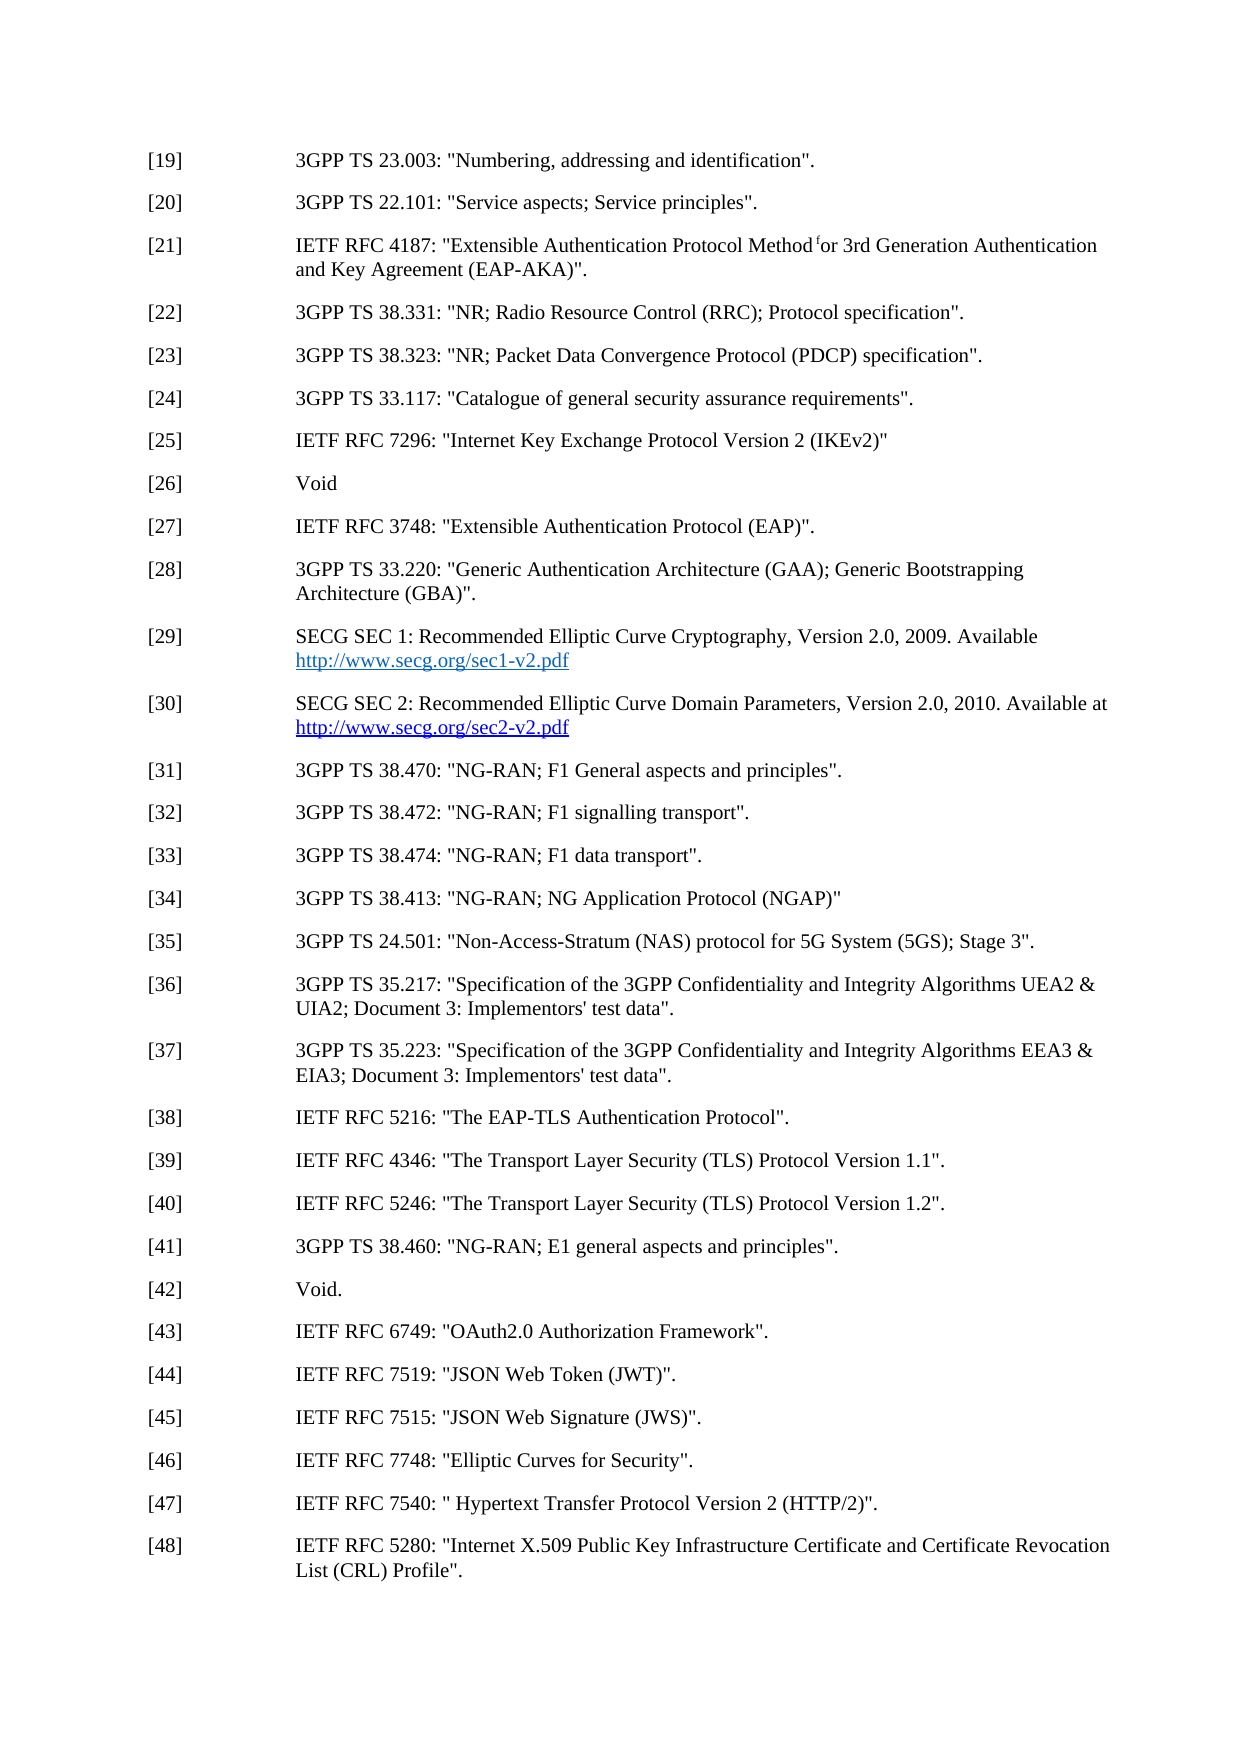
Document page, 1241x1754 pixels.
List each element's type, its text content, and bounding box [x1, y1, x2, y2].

text [36] 3GPP TS 35.217: "Specification of the 3GPP Confidentiality and Integrity Algorithms UEA2 & UIA2; Document 3: Implementors' test data". [148, 972, 1122, 1020]
text [26] Void [148, 471, 1122, 495]
text [44] IETF RFC 7519: "JSON Web Token (JWT)". [148, 1362, 1122, 1386]
text [35] 3GPP TS 24.501: "Non-Access-Stratum (NAS) protocol for 5G System (5GS); Stage 3". [148, 929, 1122, 953]
text [21] IETF RFC 4187: "Extensible Authentication Protocol Method for 3rd Generation Authentication and Key Agreement (EAP-AKA)". [148, 233, 1122, 281]
text [41] 3GPP TS 38.460: "NG-RAN; E1 general aspects and principles". [148, 1234, 1122, 1258]
text [43] IETF RFC 6749: "OAuth2.0 Authorization Framework". [148, 1319, 1122, 1343]
text [40] IETF RFC 5246: "The Transport Layer Security (TLS) Protocol Version 1.2". [148, 1191, 1122, 1215]
text [46] IETF RFC 7748: "Elliptic Curves for Security". [148, 1448, 1122, 1472]
text [47] IETF RFC 7540: " Hypertext Transfer Protocol Version 2 (HTTP/2)". [148, 1491, 1122, 1515]
text [37] 3GPP TS 35.223: "Specification of the 3GPP Confidentiality and Integrity Algorithms EEA3 & EIA3; Document 3: Implementors' test data". [148, 1038, 1122, 1087]
text [42] Void. [148, 1277, 1122, 1301]
text [27] IETF RFC 3748: "Extensible Authentication Protocol (EAP)". [148, 514, 1122, 538]
text [38] IETF RFC 5216: "The EAP-TLS Authentication Protocol". [148, 1105, 1122, 1129]
text [23] 3GPP TS 38.323: "NR; Packet Data Convergence Protocol (PDCP) specification". [148, 343, 1122, 367]
text [28] 3GPP TS 33.220: "Generic Authentication Architecture (GAA); Generic Bootstrapping Architecture (GBA)". [148, 557, 1122, 605]
text [34] 3GPP TS 38.413: "NG-RAN; NG Application Protocol (NGAP)" [148, 886, 1122, 910]
text [39] IETF RFC 4346: "The Transport Layer Security (TLS) Protocol Version 1.1". [148, 1148, 1122, 1172]
text [22] 3GPP TS 38.331: "NR; Radio Resource Control (RRC); Protocol specification". [148, 300, 1122, 324]
text [19] 3GPP TS 23.003: "Numbering, addressing and identification". [148, 147, 1122, 172]
text [24] 3GPP TS 33.117: "Catalogue of general security assurance requirements". [148, 386, 1122, 410]
text [29] SECG SEC 1: Recommended Elliptic Curve Cryptography, Version 2.0, 2009. Available http://www.secg.org/sec1-v2.pdf [148, 624, 1122, 672]
text [45] IETF RFC 7515: "JSON Web Signature (JWS)". [148, 1405, 1122, 1429]
text [33] 3GPP TS 38.474: "NG-RAN; F1 data transport". [148, 843, 1122, 867]
text [32] 3GPP TS 38.472: "NG-RAN; F1 signalling transport". [148, 800, 1122, 824]
text [20] 3GPP TS 22.101: "Service aspects; Service principles". [148, 190, 1122, 214]
text [30] SECG SEC 2: Recommended Elliptic Curve Domain Parameters, Version 2.0, 2010. Available at http://www.secg.org/sec2-v2.pdf [148, 691, 1122, 739]
text [25] IETF RFC 7296: "Internet Key Exchange Protocol Version 2 (IKEv2)" [148, 428, 1122, 452]
text [31] 3GPP TS 38.470: "NG-RAN; F1 General aspects and principles". [148, 757, 1122, 782]
text [48] IETF RFC 5280: "Internet X.509 Public Key Infrastructure Certificate and Certificate Revocation List (CRL) Profile". [148, 1533, 1122, 1582]
